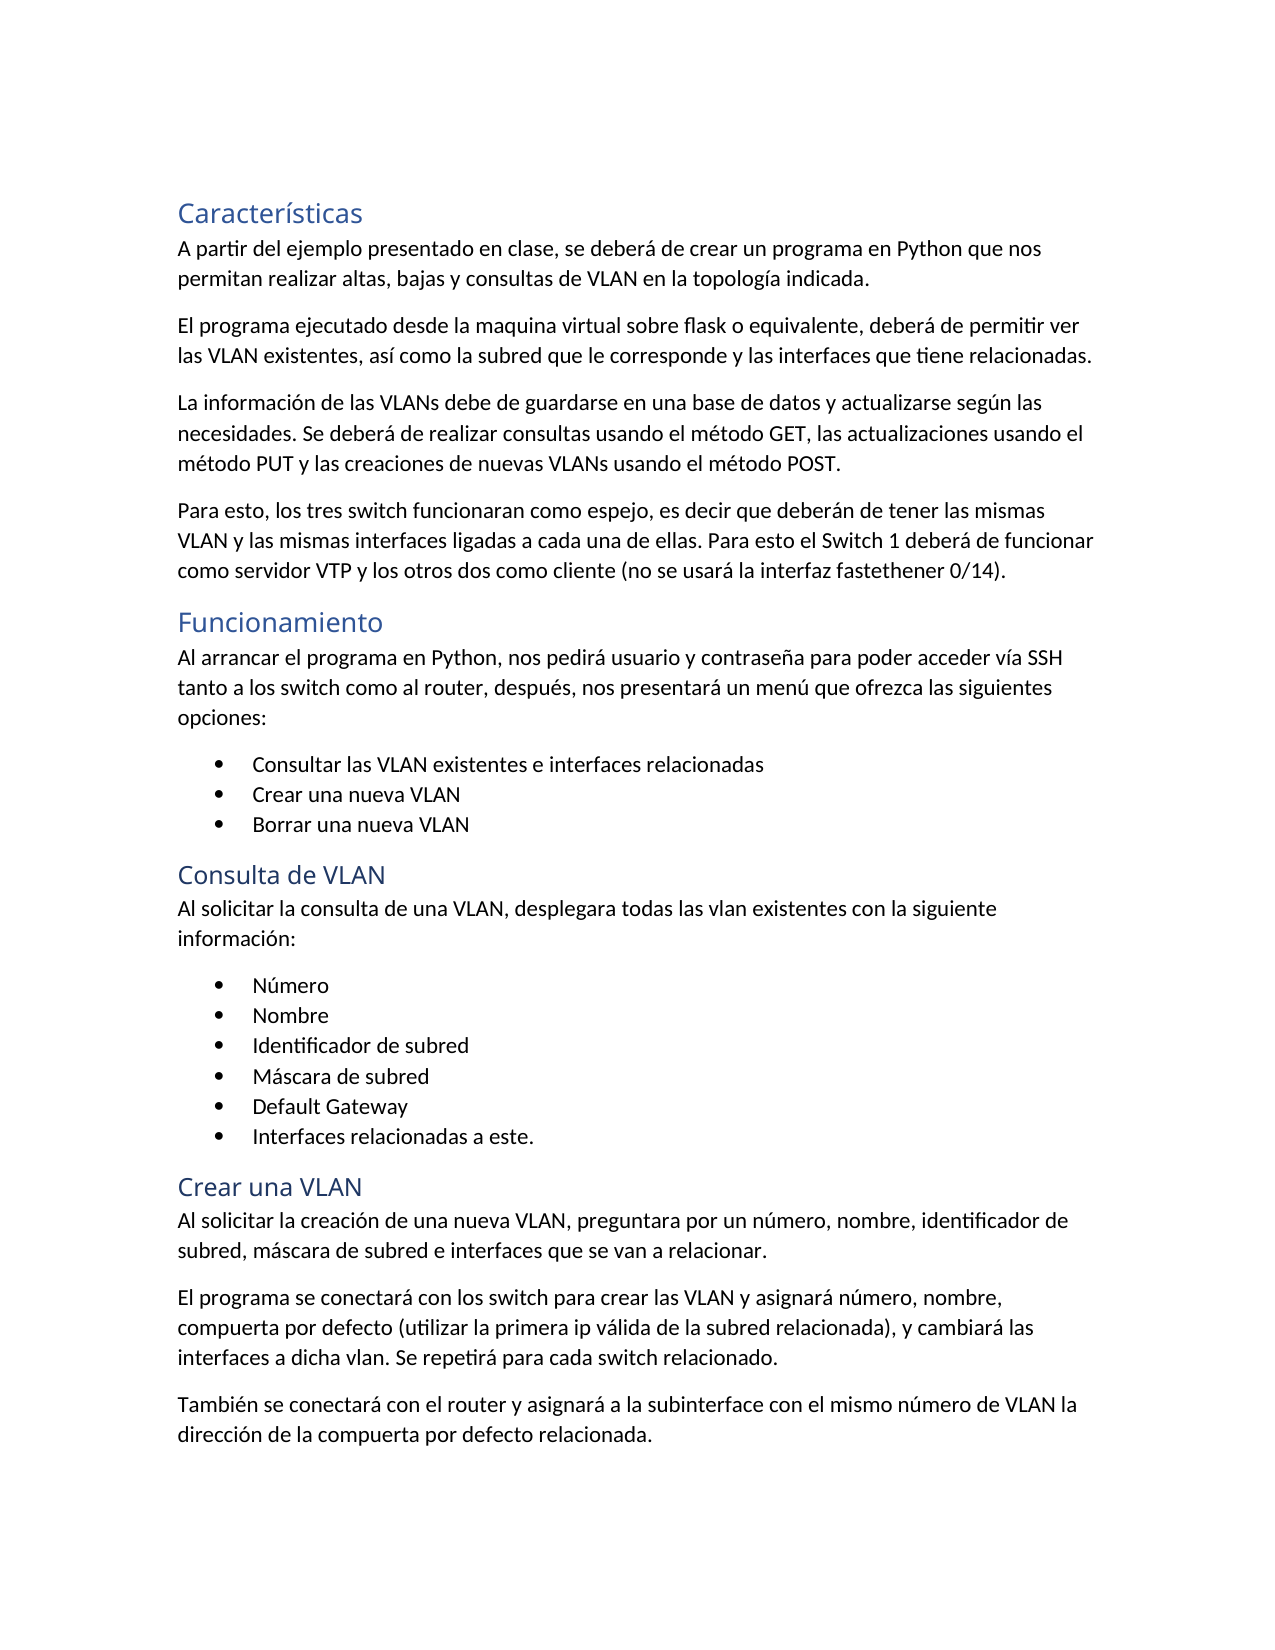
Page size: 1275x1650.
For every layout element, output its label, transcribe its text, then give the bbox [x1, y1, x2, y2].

text El programa se conectará con los switch para crear las VLAN y asignará número, nombre, compuerta por defecto (utilizar la primera ip válida de la subred relacionada), y cambiará las interfaces a dicha vlan. Se repetirá para cada switch relacionado. [177, 1283, 1098, 1371]
list Número [215, 971, 1098, 999]
text El programa ejecutado desde la maquina virtual sobre flask o equivalente, deberá de permitir ver las VLAN existentes, así como la subred que le corresponde y las interfaces que tiene relacionadas. [177, 311, 1098, 369]
text Al solicitar la consulta de una VLAN, desplegara todas las vlan existentes con la siguiente información: [177, 894, 1098, 952]
text Al solicitar la creación de una nueva VLAN, preguntara por un número, nombre, identificador de subred, máscara de subred e interfaces que se van a relacionar. [177, 1206, 1098, 1264]
text Para esto, los tres switch funcionaran como espejo, es decir que deberán de tener las mismas VLAN y las mismas interfaces ligadas a cada una de ellas. Para esto el Switch 1 deberá de funcionar como servidor VTP y los otros dos como cliente (no se usará la interfaz fastethener 0/14). [177, 496, 1098, 584]
list Interfaces relacionadas a este. [215, 1122, 1098, 1150]
text La información de las VLANs debe de guardarse en una base de datos y actualizarse según las necesidades. Se deberá de realizar consultas usando el método GET, las actualizaciones usando el método PUT y las creaciones de nuevas VLANs usando el método POST. [177, 388, 1098, 477]
list Consultar las VLAN existentes e interfaces relacionadas [215, 750, 1098, 778]
list Nombre [215, 1001, 1098, 1029]
list Default Gateway [215, 1092, 1098, 1120]
list Identificador de subred [215, 1032, 1098, 1060]
text Al arrancar el programa en Python, nos pedirá usuario y contraseña para poder acceder vía SSH tanto a los switch como al router, después, nos presentará un menú que ofrezca las siguientes opciones: [177, 643, 1098, 731]
text También se conectará con el router y asignará a la subinterface con el mismo número de VLAN la dirección de la compuerta por defecto relacionada. [177, 1390, 1098, 1448]
list Crear una nueva VLAN [215, 780, 1098, 808]
text A partir del ejemplo presentado en clase, se deberá de crear un programa en Python que nos permitan realizar altas, bajas y consultas de VLAN en la topología indicada. [177, 234, 1098, 292]
subtitle Crear una VLAN [177, 1169, 1098, 1203]
list Borrar una nueva VLAN [215, 811, 1098, 838]
subtitle Características [177, 194, 1098, 231]
subtitle Funcionamiento [177, 603, 1098, 640]
list Máscara de subred [215, 1062, 1098, 1090]
subtitle Consulta de VLAN [177, 857, 1098, 891]
